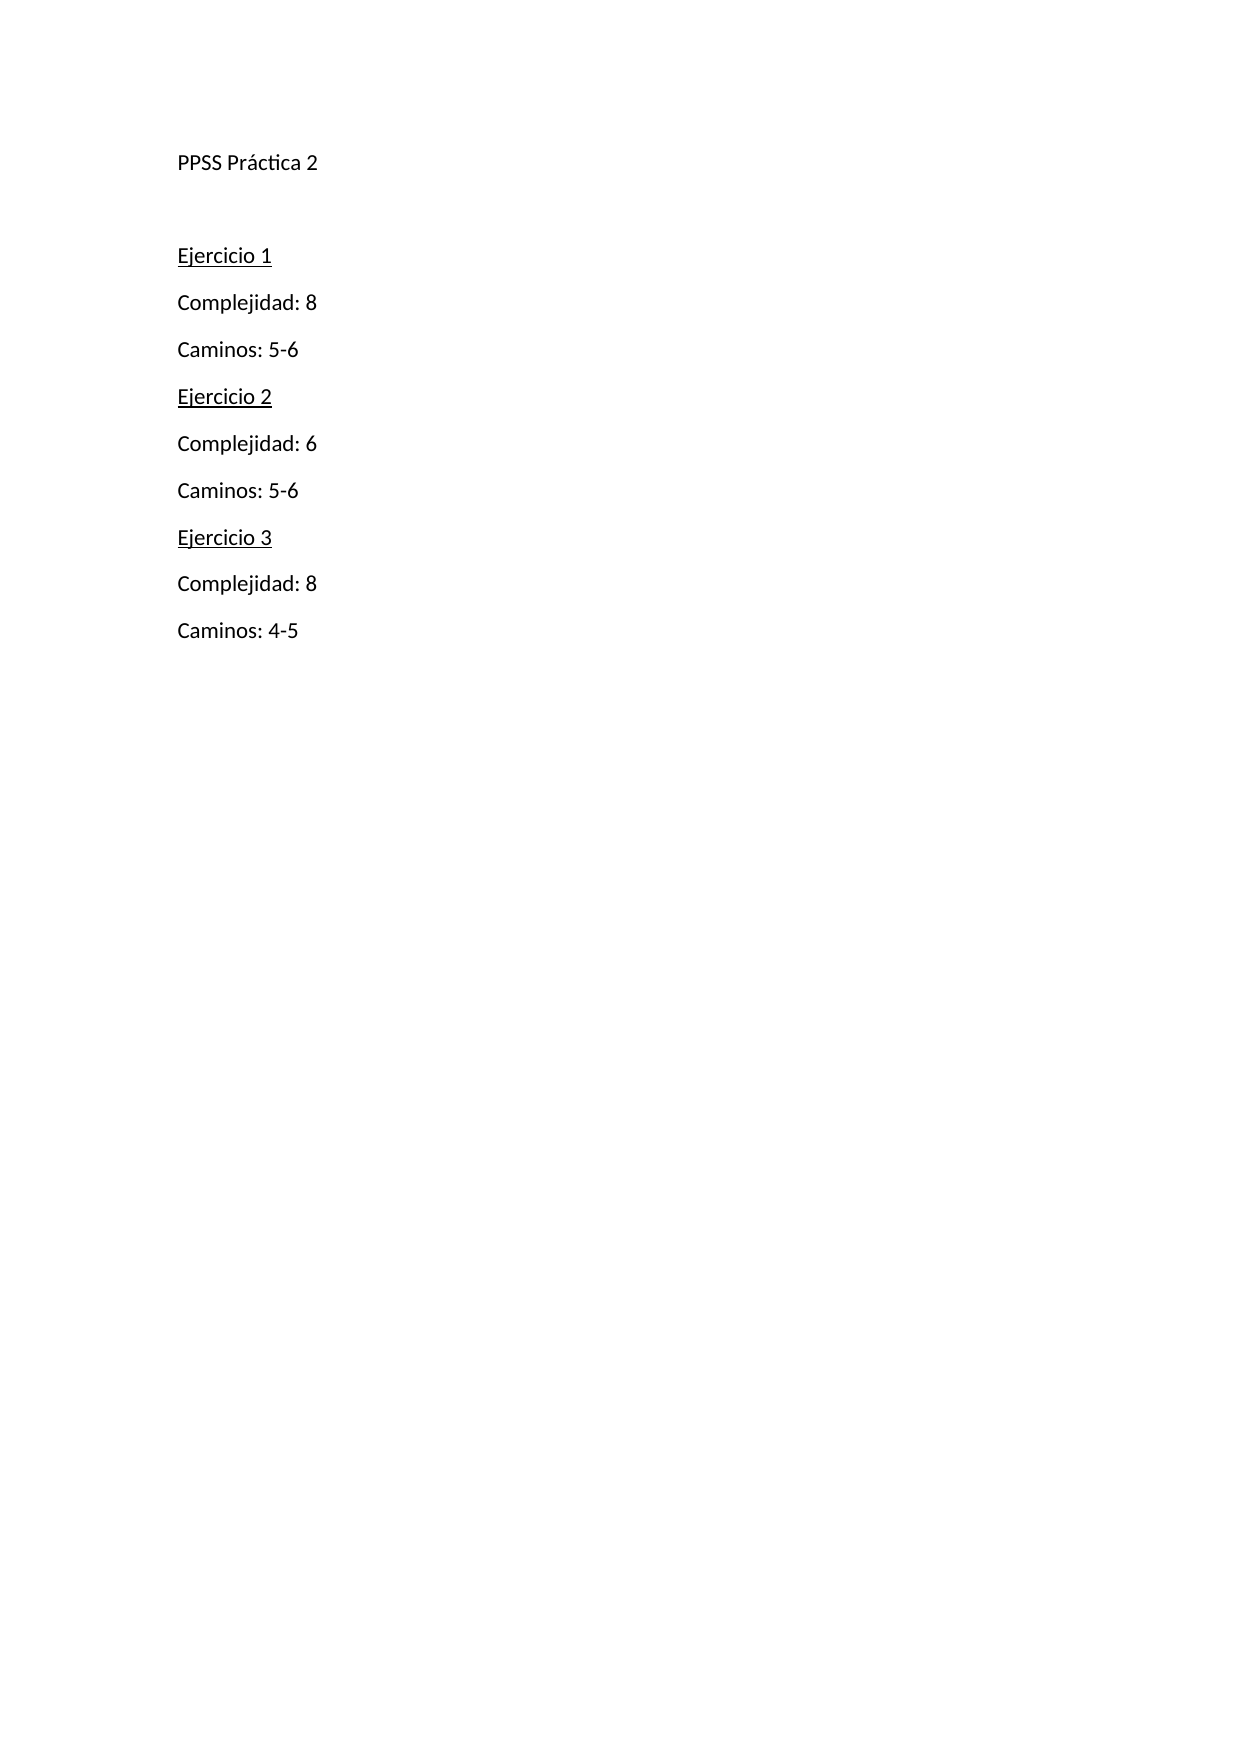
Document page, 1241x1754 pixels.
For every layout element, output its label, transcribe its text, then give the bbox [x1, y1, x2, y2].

text Complejidad: 6 [177, 429, 1063, 457]
text Caminos: 4-5 [177, 616, 1063, 644]
text Ejercicio 2 [177, 382, 1063, 410]
text Complejidad: 8 [177, 288, 1063, 316]
text Caminos: 5-6 [177, 476, 1063, 504]
text Ejercicio 3 [177, 523, 1063, 551]
text Caminos: 5-6 [177, 335, 1063, 363]
text Complejidad: 8 [177, 569, 1063, 597]
text Ejercicio 1 [177, 241, 1063, 269]
text PPSS Práctica 2 [177, 148, 1063, 176]
